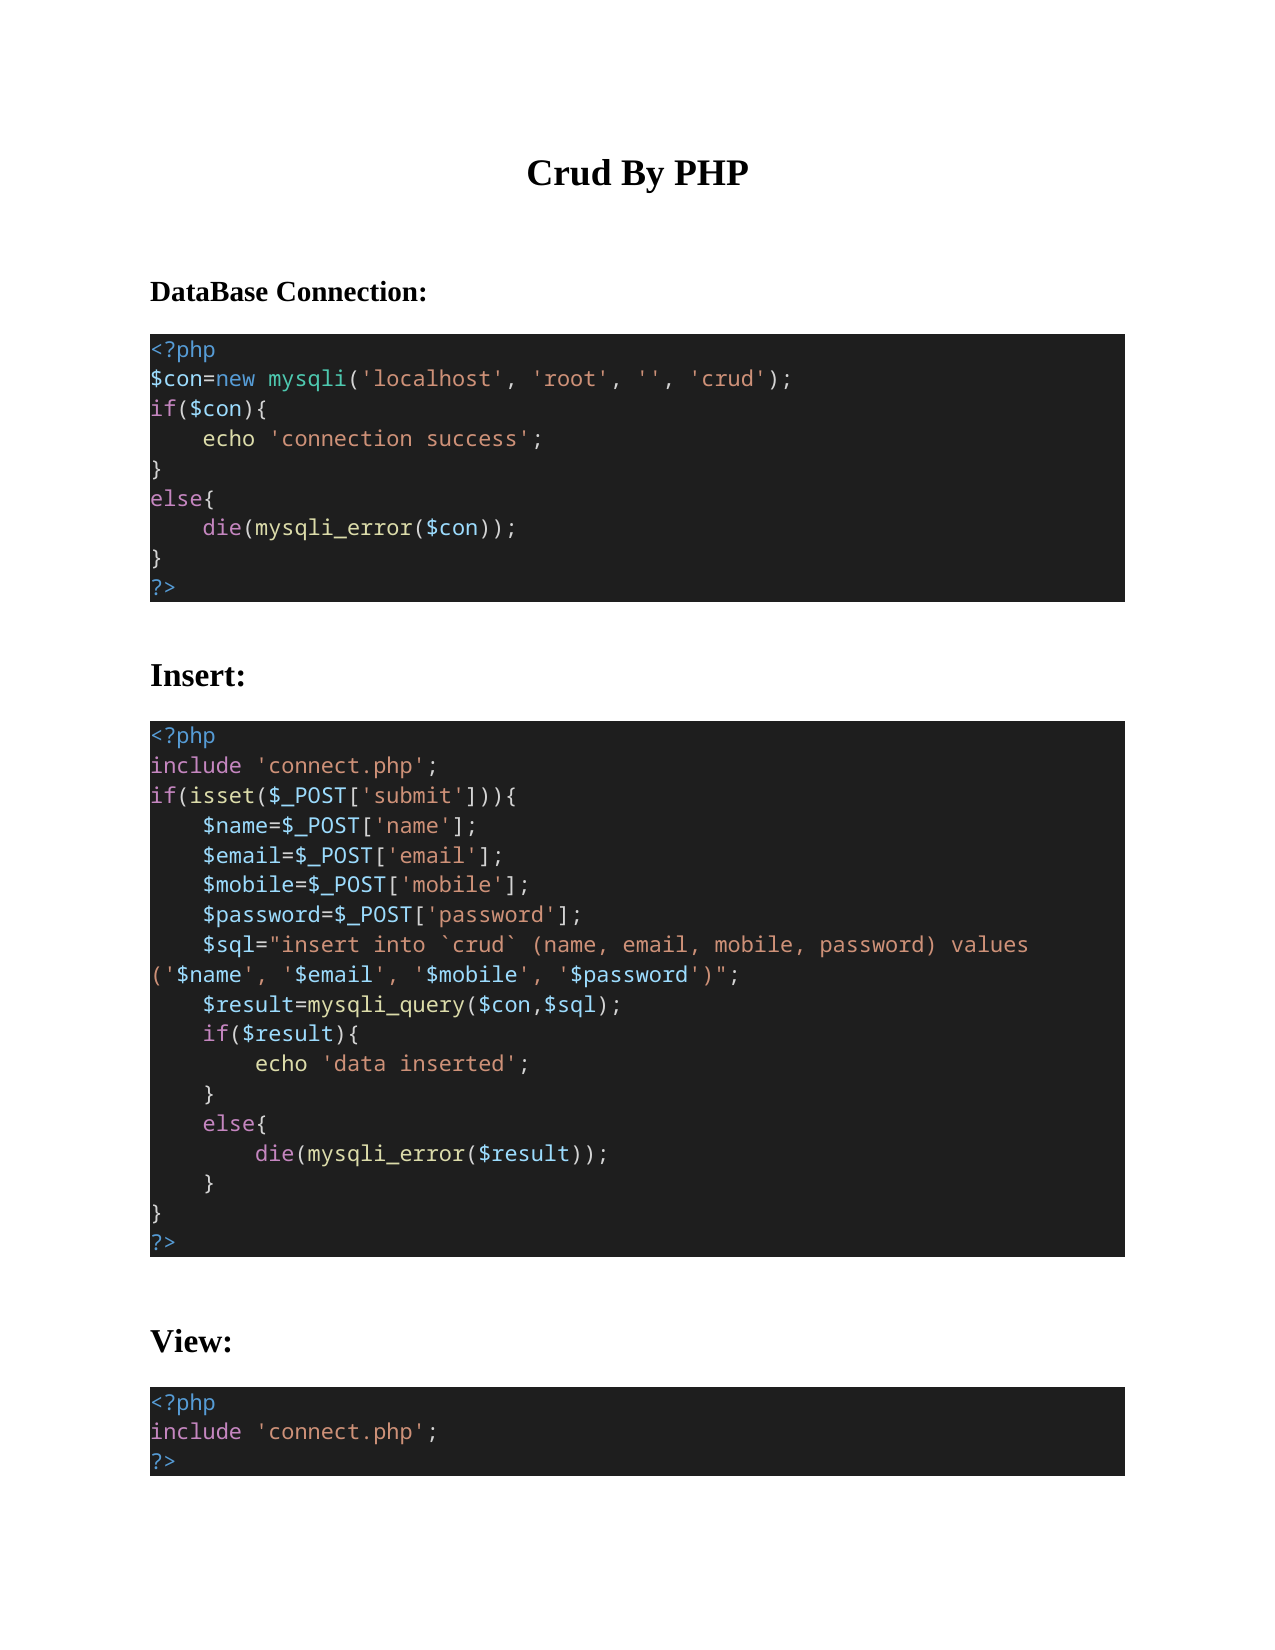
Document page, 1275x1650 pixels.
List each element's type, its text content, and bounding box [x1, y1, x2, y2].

text if($con){ [150, 393, 1125, 423]
text ?> [150, 572, 1125, 602]
text Crud By PHP [150, 150, 1125, 193]
text Insert: [150, 656, 1125, 694]
text } [150, 1078, 1125, 1108]
text } [150, 453, 1125, 483]
text else{ [150, 1108, 1125, 1138]
text DataBase Connection: [150, 274, 1125, 308]
text die(mysqli_error($con)); [150, 512, 1125, 542]
text include 'connect.php'; [150, 1416, 1125, 1446]
text $con=new mysqli('localhost', 'root', '', 'crud'); [150, 363, 1125, 393]
text if($result){ [150, 1018, 1125, 1048]
text ?> [150, 1446, 1125, 1476]
text $result=mysqli_query($con,$sql); [150, 989, 1125, 1018]
text } [150, 542, 1125, 572]
text $mobile=$_POST['mobile']; [150, 869, 1125, 899]
text <?php [150, 721, 1125, 750]
text else{ [150, 483, 1125, 512]
text <?php [150, 1387, 1125, 1416]
text $name=$_POST['name']; [150, 810, 1125, 840]
text echo 'connection success'; [150, 423, 1125, 453]
text echo 'data inserted'; [150, 1048, 1125, 1078]
text } [150, 1197, 1125, 1227]
text $email=$_POST['email']; [150, 840, 1125, 869]
text <?php [150, 334, 1125, 363]
text } [150, 1167, 1125, 1197]
text View: [150, 1322, 1125, 1360]
text include 'connect.php'; [150, 750, 1125, 780]
text ?> [150, 1227, 1125, 1257]
text $password=$_POST['password']; [150, 899, 1125, 929]
text if(isset($_POST['submit'])){ [150, 780, 1125, 810]
text $sql="insert into `crud` (name, email, mobile, password) values ('$name', '$email', '$mobile', '$password')"; [150, 929, 1125, 989]
text die(mysqli_error($result)); [150, 1138, 1125, 1167]
